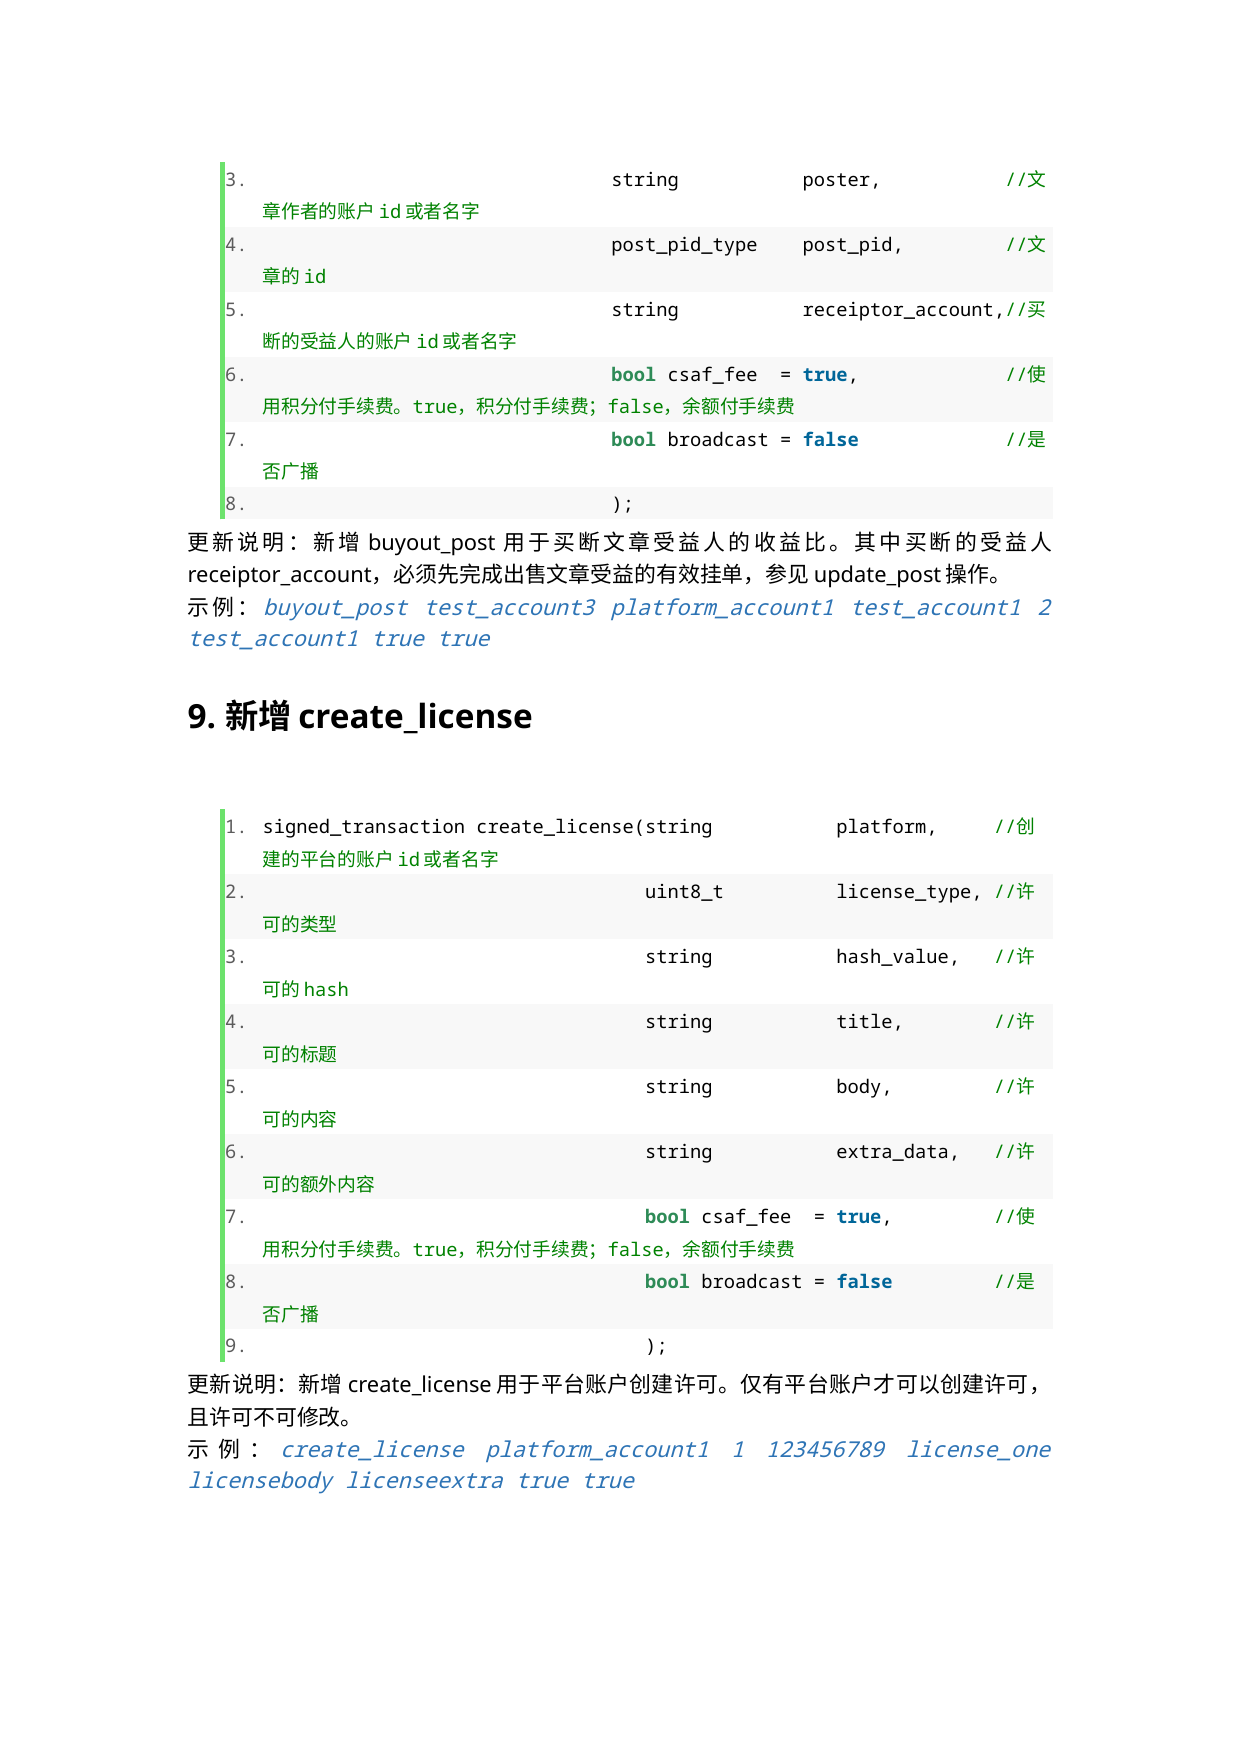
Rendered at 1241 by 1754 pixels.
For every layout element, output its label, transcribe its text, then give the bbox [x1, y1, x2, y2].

list signed_transaction create_license(string platform, //创建的平台的账户id或者名字 [225, 809, 1053, 874]
list string extra_data, //许可的额外内容 [225, 1134, 1053, 1199]
list string body, //许可的内容 [225, 1069, 1053, 1134]
text 示例：create_license platform_account1 1 123456789 license_one licensebody licenseextra true true [187, 1432, 1053, 1497]
list ); [225, 1329, 1053, 1362]
list string receiptor_account,//买断的受益人的账户id或者名字 [225, 292, 1053, 357]
text 示例：buyout_post test_account3 platform_account1 test_account1 2 test_account1 true true [187, 589, 1053, 654]
list post_pid_type post_pid, //文章的id [225, 227, 1053, 292]
list uint8_t license_type, //许可的类型 [225, 874, 1053, 939]
text 更新说明：新增buyout_post用于买断文章受益人的收益比。其中买断的受益人receiptor_account，必须先完成出售文章受益的有效挂单，参见update_post操作。 [187, 524, 1053, 589]
text 更新说明：新增create_license用于平台账户创建许可。仅有平台账户才可以创建许可，且许可不可修改。 [187, 1367, 1053, 1432]
list bool broadcast = false //是否广播 [225, 422, 1053, 487]
list string poster, //文章作者的账户id或者名字 [225, 162, 1053, 227]
list bool csaf_fee = true, //使用积分付手续费。true，积分付手续费；false，余额付手续费 [225, 1199, 1053, 1264]
list bool broadcast = false //是否广播 [225, 1264, 1053, 1329]
subtitle 9. 新增create_license [187, 682, 1053, 747]
list string title, //许可的标题 [225, 1004, 1053, 1069]
list ); [225, 487, 1053, 519]
list string hash_value, //许可的hash [225, 939, 1053, 1004]
list bool csaf_fee = true, //使用积分付手续费。true，积分付手续费；false，余额付手续费 [225, 357, 1053, 422]
